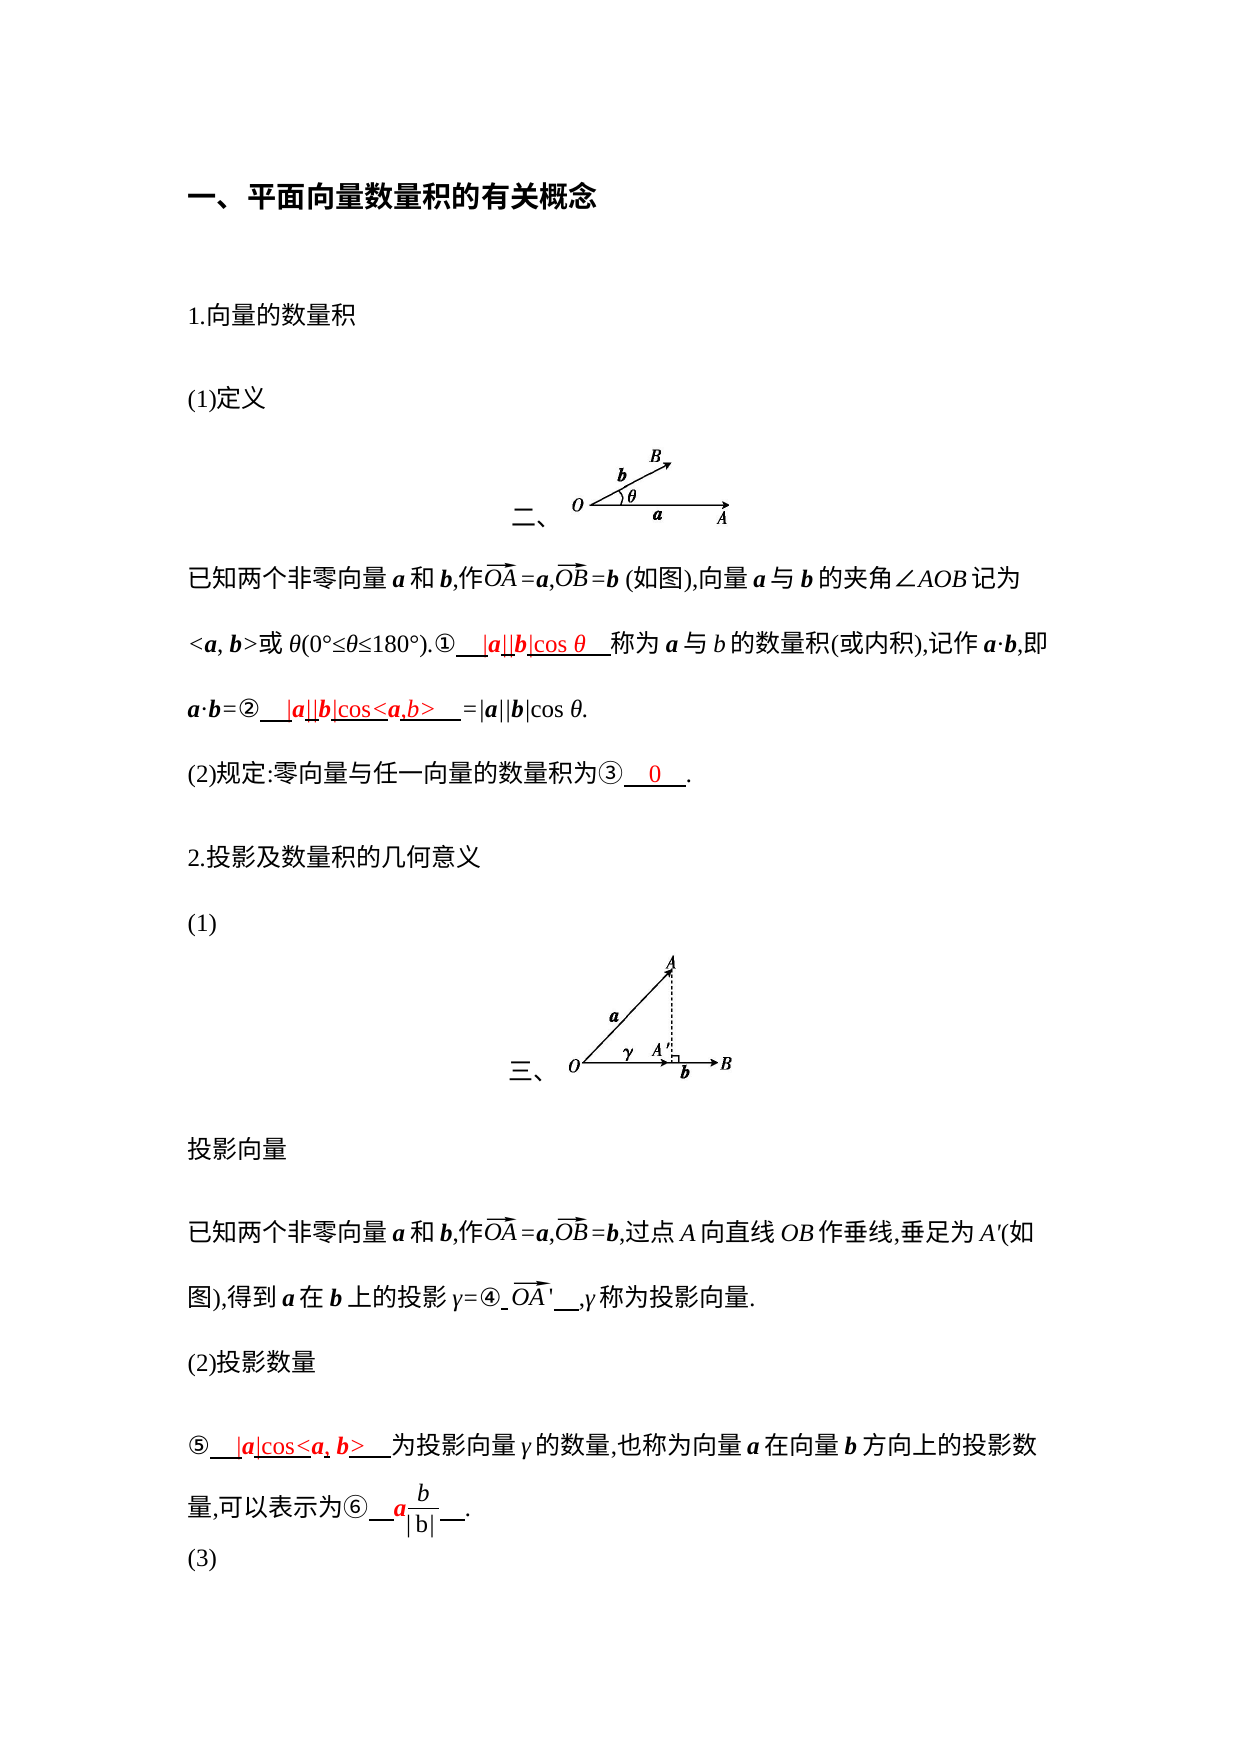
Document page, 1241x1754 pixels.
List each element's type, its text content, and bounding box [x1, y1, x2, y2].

text (2)规定:零向量与任一向量的数量积为③ 0 . [187, 739, 1053, 804]
subtitle 平面向量数量积的有关概念 [187, 162, 1053, 227]
text (2)投影数量 [187, 1328, 1053, 1393]
text ⑤ |a|cos<a, b> 为投影向量γ的数量,也称为向量a在向量b方向上的投影数量,可以表示为⑥ a . [187, 1411, 1053, 1541]
text (3) [187, 1541, 1053, 1574]
text 2.投影及数量积的几何意义 [187, 823, 1053, 888]
text 1.向量的数量积 [187, 281, 1053, 346]
picture [568, 952, 732, 1081]
picture [571, 447, 729, 527]
text 已知两个非零向量a和b,作=a,=b (如图),向量a与b的夹角∠AOB记为<a, b>或θ(0°≤θ≤180°).① |a||b|cos θ 称为a与b的数量积(或内积),记作a·b,即a·b=② |a||b|cos<a,b> =|a||b|cos θ. [187, 544, 1053, 739]
text (1)定义 [187, 364, 1053, 429]
text (1) [187, 906, 1053, 938]
text 投影向量 [187, 1115, 1053, 1180]
text 已知两个非零向量a和b,作=a,=b,过点A向直线OB作垂线,垂足为A'(如图),得到a在b上的投影γ=④ ,γ称为投影向量. [187, 1198, 1053, 1328]
